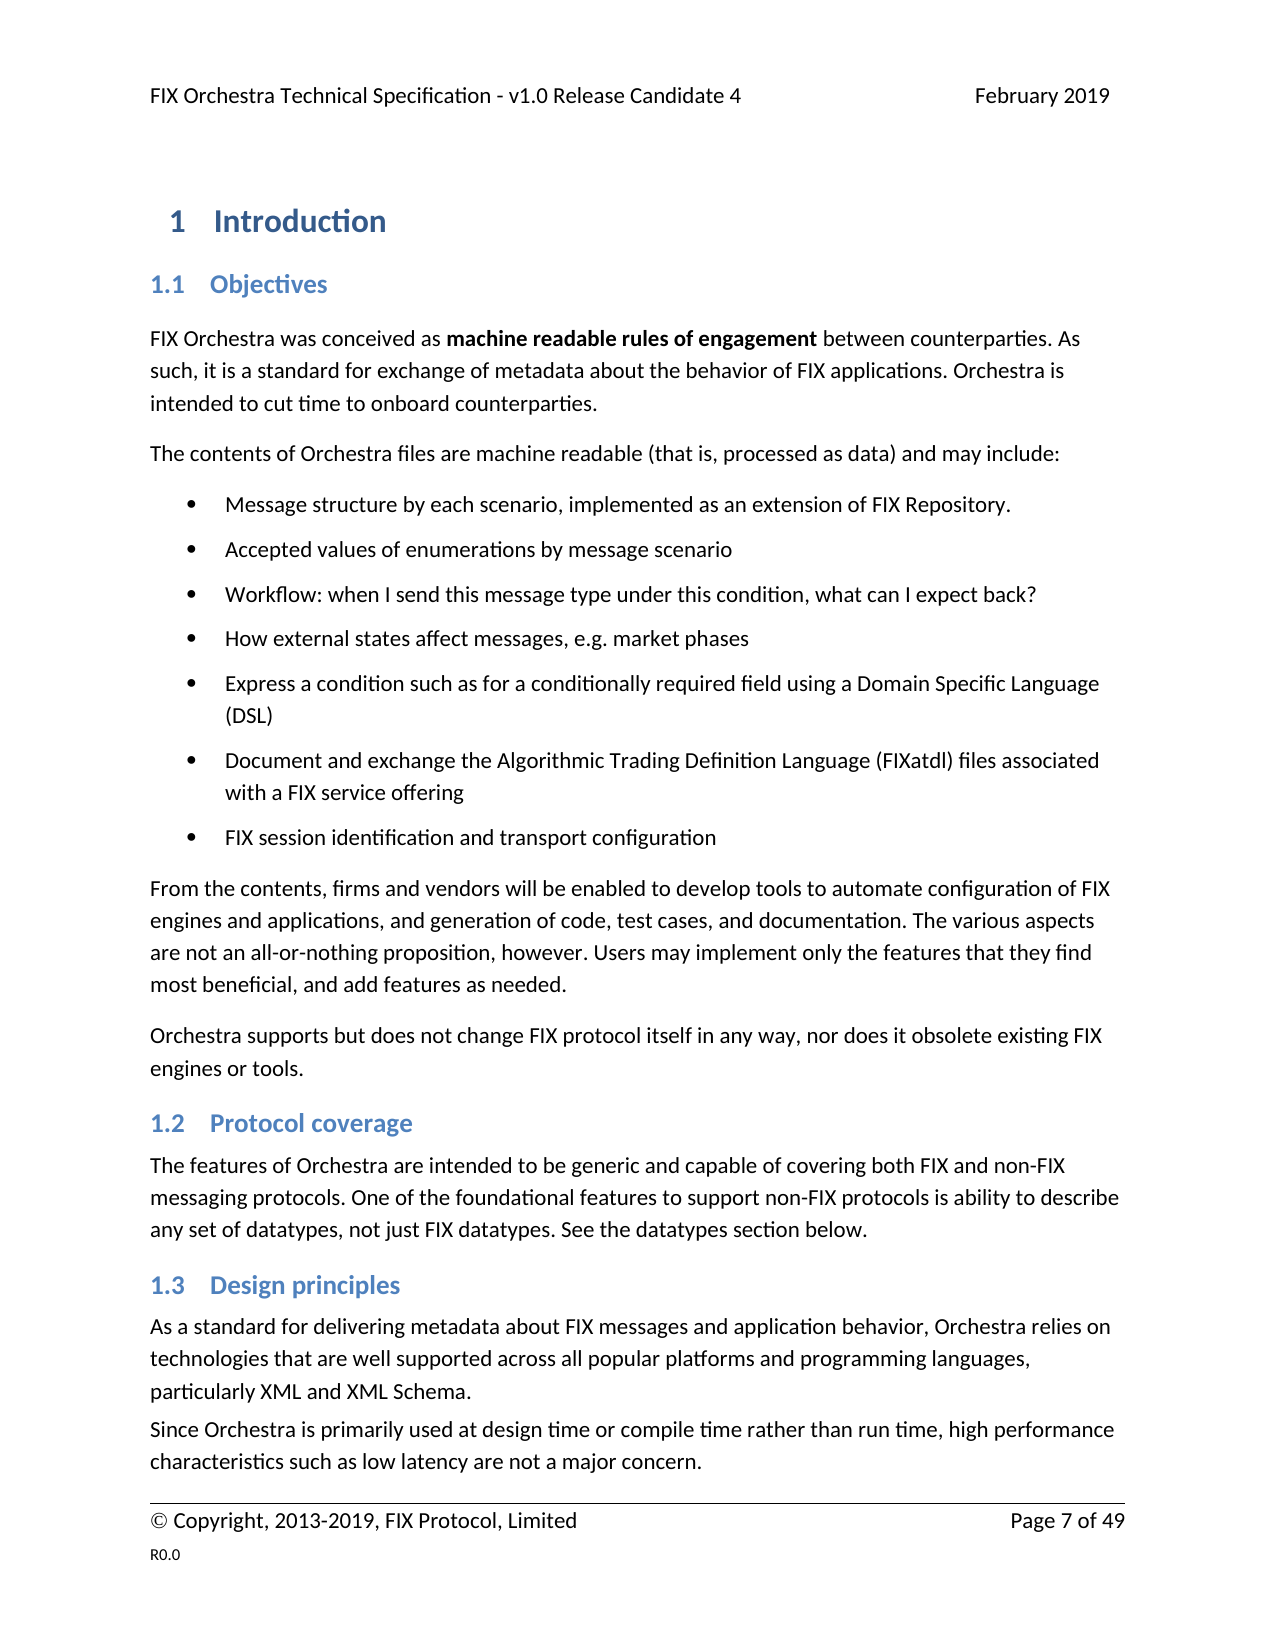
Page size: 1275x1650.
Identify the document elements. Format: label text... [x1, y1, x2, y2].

list Document and exchange the Algorithmic Trading Definition Language (FIXatdl) files associated with a FIX service offering [187, 746, 1125, 806]
list Accepted values of enumerations by message scenario [187, 535, 1125, 563]
list How external states affect messages, e.g. market phases [187, 624, 1125, 653]
list Message structure by each scenario, implemented as an extension of FIX Repository. [187, 491, 1125, 518]
text As a standard for delivering metadata about FIX messages and application behavior, Orchestra relies on technologies that are well supported across all popular platforms and programming languages, particularly XML and XML Schema. [150, 1312, 1125, 1405]
text The features of Orchestra are intended to be generic and capable of covering both FIX and non-FIX messaging protocols. One of the foundational features to support non-FIX protocols is ability to describe any set of datatypes, not just FIX datatypes. See the datatypes section below. [150, 1151, 1125, 1243]
list Express a condition such as for a conditionally required field using a Domain Specific Language (DSL) [187, 669, 1125, 729]
subtitle Protocol coverage [150, 1107, 1125, 1140]
text FIX Orchestra was conceived as machine readable rules of engagement between counterparties. As such, it is a standard for exchange of metadata about the behavior of FIX applications. Orchestra is intended to cut time to onboard counterparties. [150, 324, 1125, 417]
subtitle Objectives [150, 268, 1125, 301]
list FIX session identification and transport configuration [187, 823, 1125, 851]
list Workflow: when I send this message type under this condition, what can I expect back? [187, 580, 1125, 608]
text The contents of Orchestra files are machine readable (that is, processed as data) and may include: [150, 439, 1125, 468]
text Since Orchestra is primarily used at design time or compile time rather than run time, high performance characteristics such as low latency are not a major concern. [150, 1415, 1125, 1475]
text Orchestra supports but does not change FIX protocol itself in any way, nor does it obsolete existing FIX engines or tools. [150, 1021, 1125, 1082]
subtitle Design principles [150, 1268, 1125, 1301]
subtitle Introduction [169, 200, 1125, 241]
text From the contents, firms and vendors will be enabled to develop tools to automate configuration of FIX engines and applications, and generation of code, test cases, and documentation. The various aspects are not an all-or-nothing proposition, however. Users may implement only the features that they find most beneficial, and add features as needed. [150, 874, 1125, 998]
